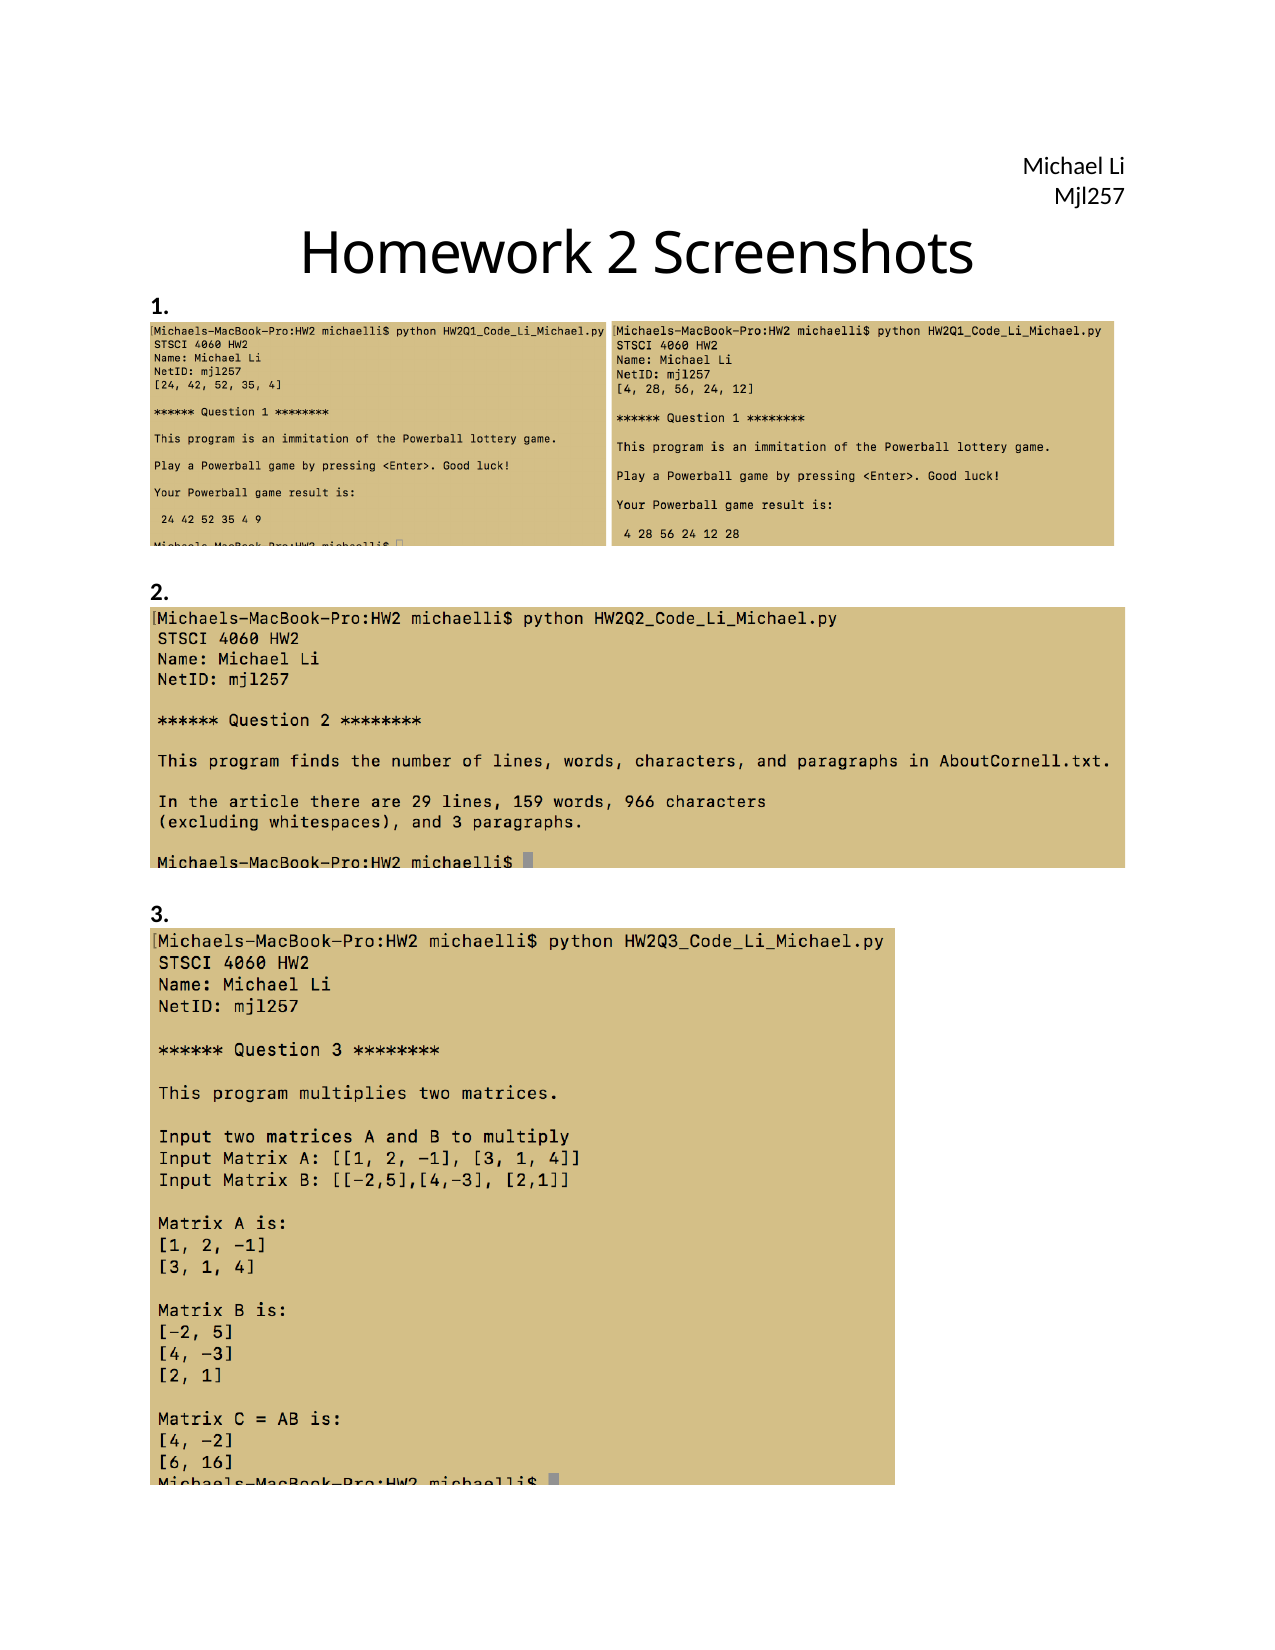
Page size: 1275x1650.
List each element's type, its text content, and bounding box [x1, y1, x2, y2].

text 3. [150, 898, 1125, 929]
picture [150, 928, 895, 1485]
picture [611, 321, 1115, 546]
picture [150, 322, 607, 546]
text Mjl257 [150, 181, 1125, 211]
text 2. [150, 577, 1125, 607]
picture [150, 607, 1125, 868]
title Homework 2 Screenshots [150, 211, 1125, 291]
text 1. [150, 291, 1125, 321]
text Michael Li [150, 150, 1125, 181]
